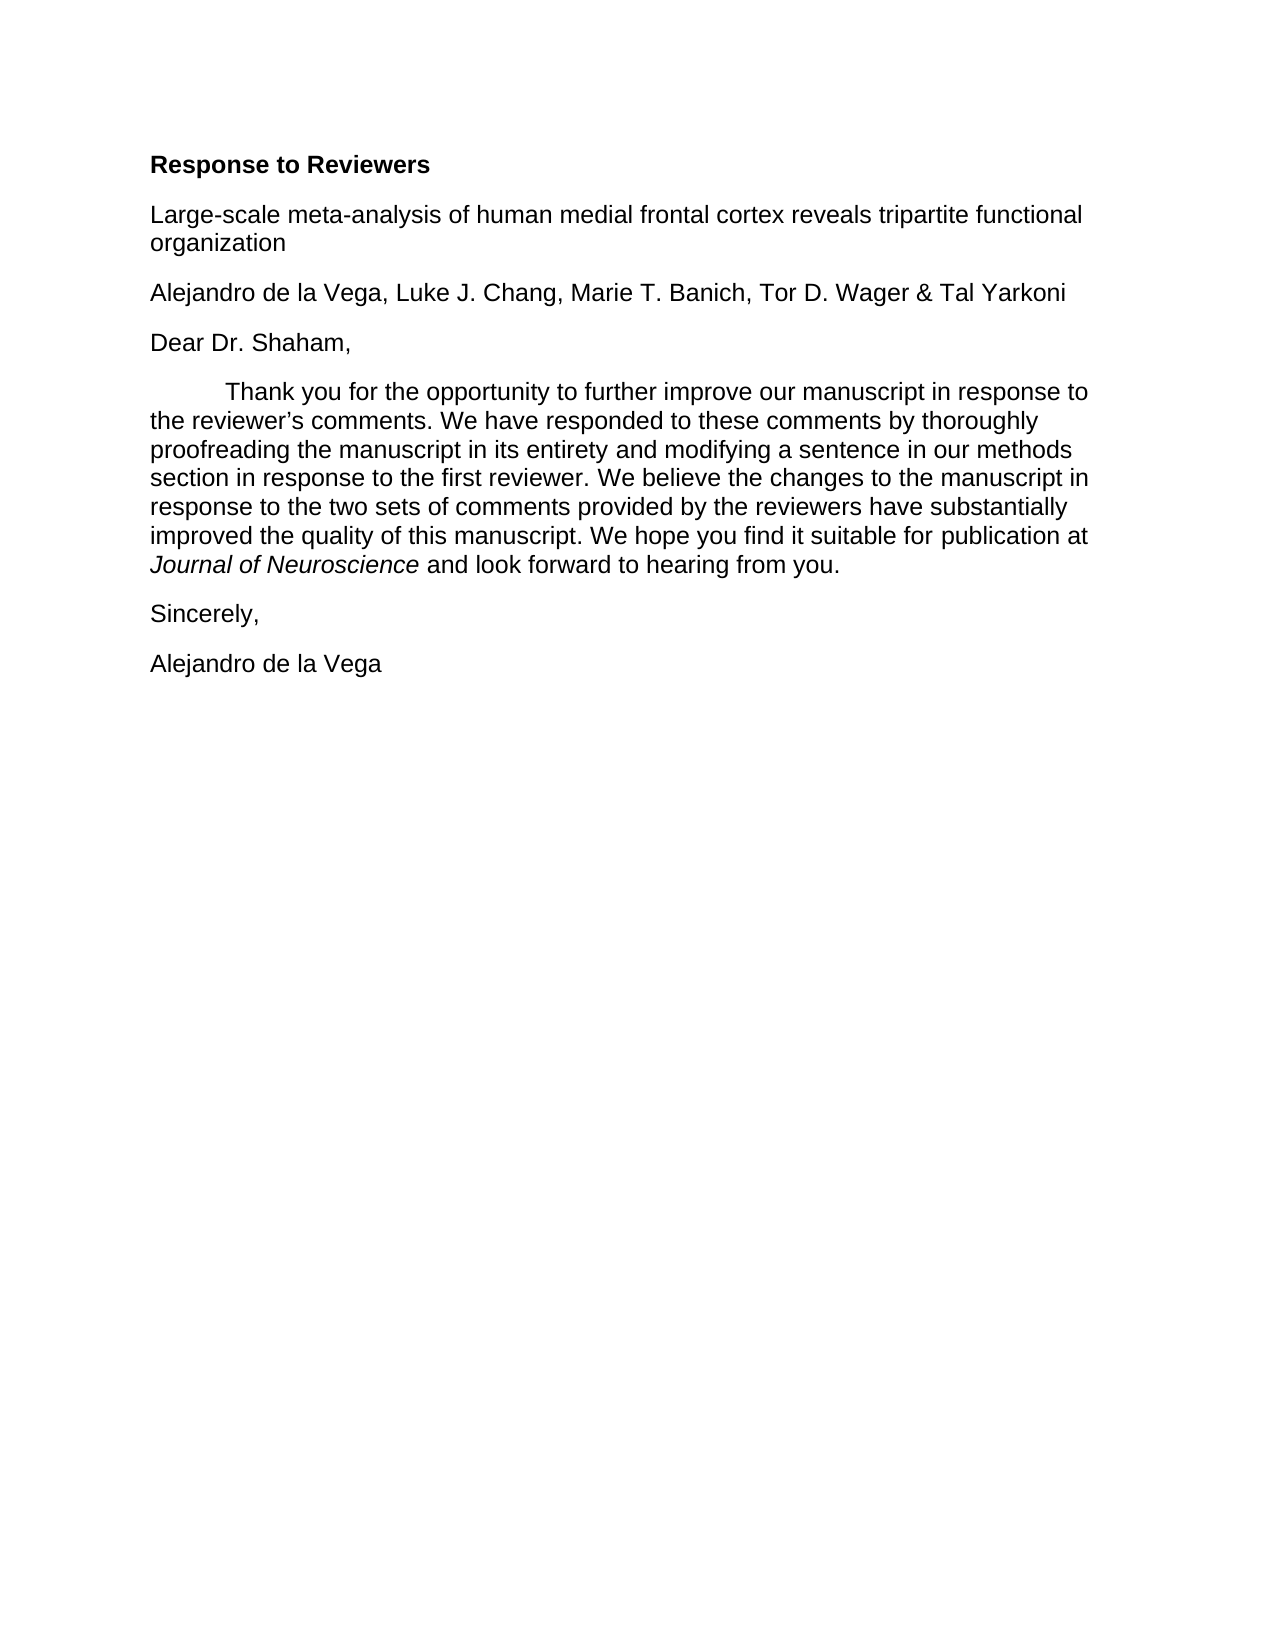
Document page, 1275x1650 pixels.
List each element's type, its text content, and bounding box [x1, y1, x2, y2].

text Response to Reviewers [150, 150, 1125, 179]
text Large-scale meta-analysis of human medial frontal cortex reveals tripartite functional organization [150, 199, 1125, 257]
text Dear Dr. Shaham, [150, 327, 1125, 356]
text Thank you for the opportunity to further improve our manuscript in response to the reviewer’s comments. We have responded to these comments by thoroughly proofreading the manuscript in its entirety and modifying a sentence in our methods section in response to the first reviewer. We believe the changes to the manuscript in response to the two sets of comments provided by the reviewers have substantially improved the quality of this manuscript. We hope you find it suitable for publication at Journal of Neuroscience and look forward to hearing from you. [150, 377, 1125, 578]
text Alejandro de la Vega, Luke J. Chang, Marie T. Banich, Tor D. Wager & Tal Yarkoni [150, 278, 1125, 307]
text Sincerely, [150, 599, 1125, 628]
text Alejandro de la Vega [150, 649, 1125, 677]
